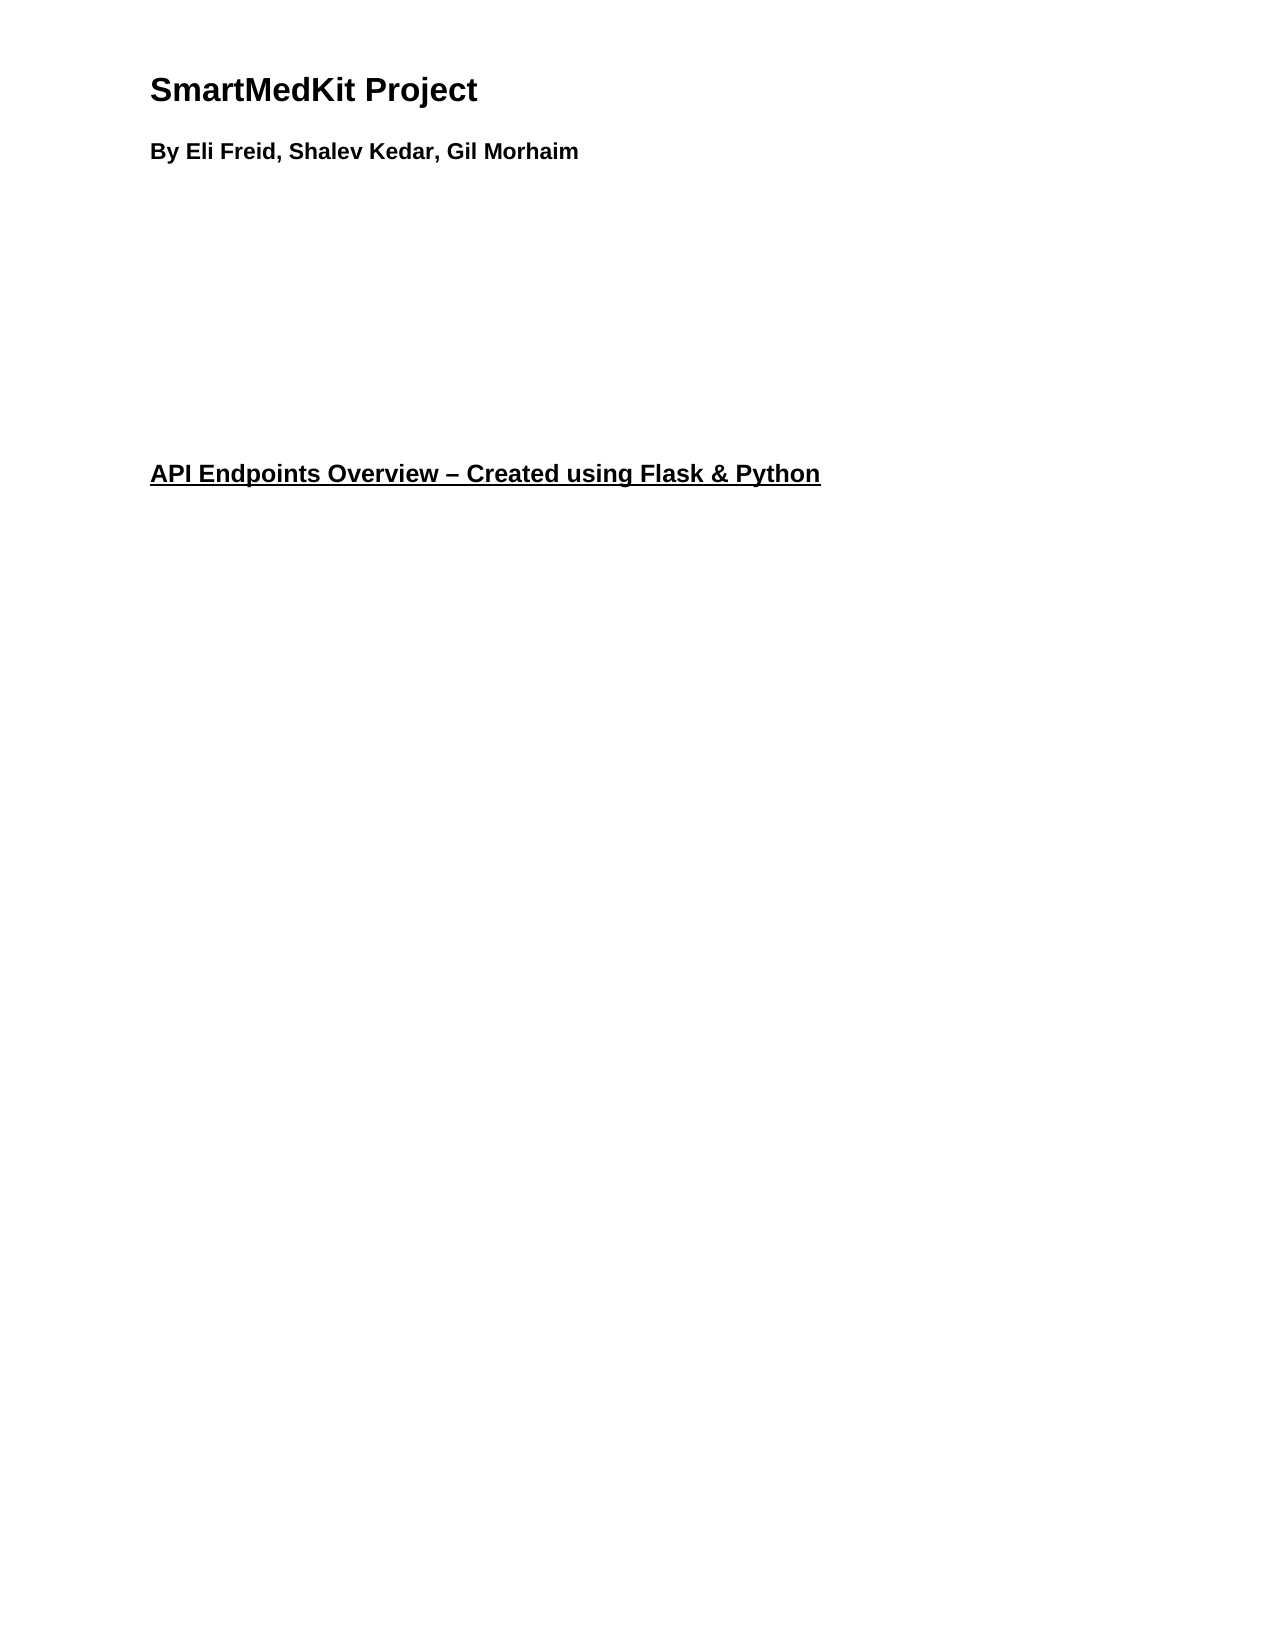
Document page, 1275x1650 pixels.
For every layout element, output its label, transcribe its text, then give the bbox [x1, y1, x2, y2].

text API Endpoints Overview – Created using Flask & Python [150, 459, 1125, 488]
